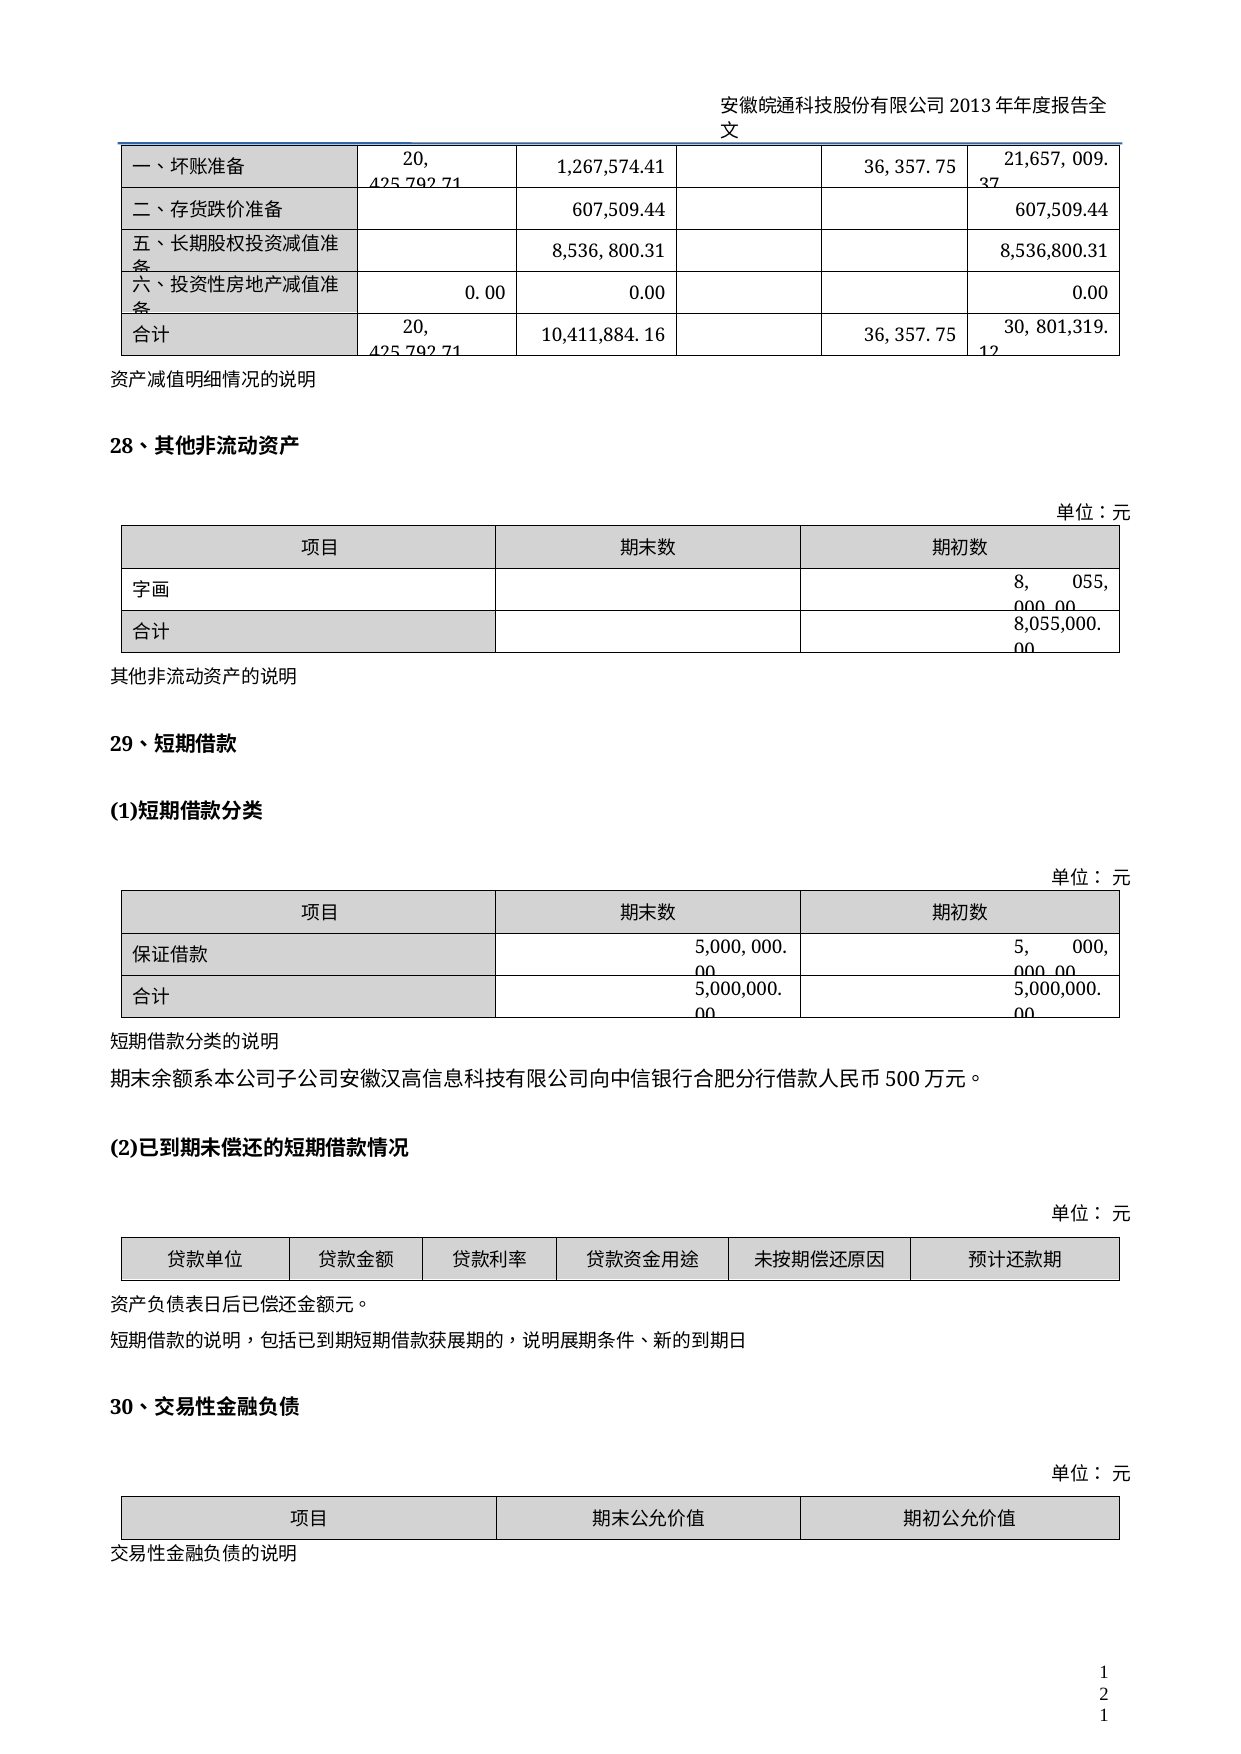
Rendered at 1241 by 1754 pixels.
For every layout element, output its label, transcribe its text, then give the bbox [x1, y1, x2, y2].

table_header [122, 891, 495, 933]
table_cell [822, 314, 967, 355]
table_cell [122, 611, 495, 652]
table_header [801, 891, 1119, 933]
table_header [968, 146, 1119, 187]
text 短期借款分类的说明 [110, 1029, 1131, 1054]
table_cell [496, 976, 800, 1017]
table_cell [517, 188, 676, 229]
text 单位：元 [110, 499, 1131, 525]
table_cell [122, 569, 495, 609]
text 资产减值明细情况的说明 [110, 366, 1131, 392]
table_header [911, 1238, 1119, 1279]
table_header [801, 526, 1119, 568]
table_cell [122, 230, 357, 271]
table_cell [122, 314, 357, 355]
text 交易性金融负债的说明 [110, 1540, 1131, 1566]
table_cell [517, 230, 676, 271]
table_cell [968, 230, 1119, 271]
text 29、短期借款 [110, 729, 1131, 757]
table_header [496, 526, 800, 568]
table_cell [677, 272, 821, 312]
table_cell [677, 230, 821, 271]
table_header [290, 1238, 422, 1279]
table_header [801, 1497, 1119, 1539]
text 资产负债表日后已偿还金额元。 [110, 1291, 1131, 1317]
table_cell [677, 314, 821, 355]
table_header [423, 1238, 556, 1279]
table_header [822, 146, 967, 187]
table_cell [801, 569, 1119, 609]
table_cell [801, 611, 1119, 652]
text 期末余额系本公司子公司安徽汉高信息科技有限公司向中信银行合肥分行借款人民币500万元。 [110, 1064, 1131, 1093]
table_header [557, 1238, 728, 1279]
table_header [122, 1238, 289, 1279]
text 短期借款的说明，包括已到期短期借款获展期的，说明展期条件、新的到期日 [110, 1327, 1131, 1352]
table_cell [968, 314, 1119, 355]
text 30、交易性金融负债 [110, 1392, 1131, 1421]
text (1)短期借款分类 [110, 797, 1131, 825]
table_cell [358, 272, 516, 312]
text (2)已到期未偿还的短期借款情况 [110, 1133, 1131, 1161]
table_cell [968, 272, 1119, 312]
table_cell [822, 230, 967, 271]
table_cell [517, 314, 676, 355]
text 单位： 元 [110, 1201, 1131, 1226]
text 单位： 元 [110, 1460, 1131, 1486]
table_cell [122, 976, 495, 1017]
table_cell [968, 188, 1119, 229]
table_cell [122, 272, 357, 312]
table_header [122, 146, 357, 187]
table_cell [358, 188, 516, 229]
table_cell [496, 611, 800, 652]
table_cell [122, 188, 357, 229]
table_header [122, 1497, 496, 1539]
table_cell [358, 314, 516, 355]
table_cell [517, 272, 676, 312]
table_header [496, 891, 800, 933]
text 单位： 元 [110, 865, 1131, 890]
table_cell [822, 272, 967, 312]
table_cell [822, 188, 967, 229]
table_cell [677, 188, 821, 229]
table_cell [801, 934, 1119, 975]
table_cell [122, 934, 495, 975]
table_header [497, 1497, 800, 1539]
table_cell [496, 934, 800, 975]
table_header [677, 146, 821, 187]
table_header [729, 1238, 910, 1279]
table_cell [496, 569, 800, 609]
text 28、其他非流动资产 [110, 432, 1131, 460]
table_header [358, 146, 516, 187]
text 其他非流动资产的说明 [110, 663, 1131, 689]
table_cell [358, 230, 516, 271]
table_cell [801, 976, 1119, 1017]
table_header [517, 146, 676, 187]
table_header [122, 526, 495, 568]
